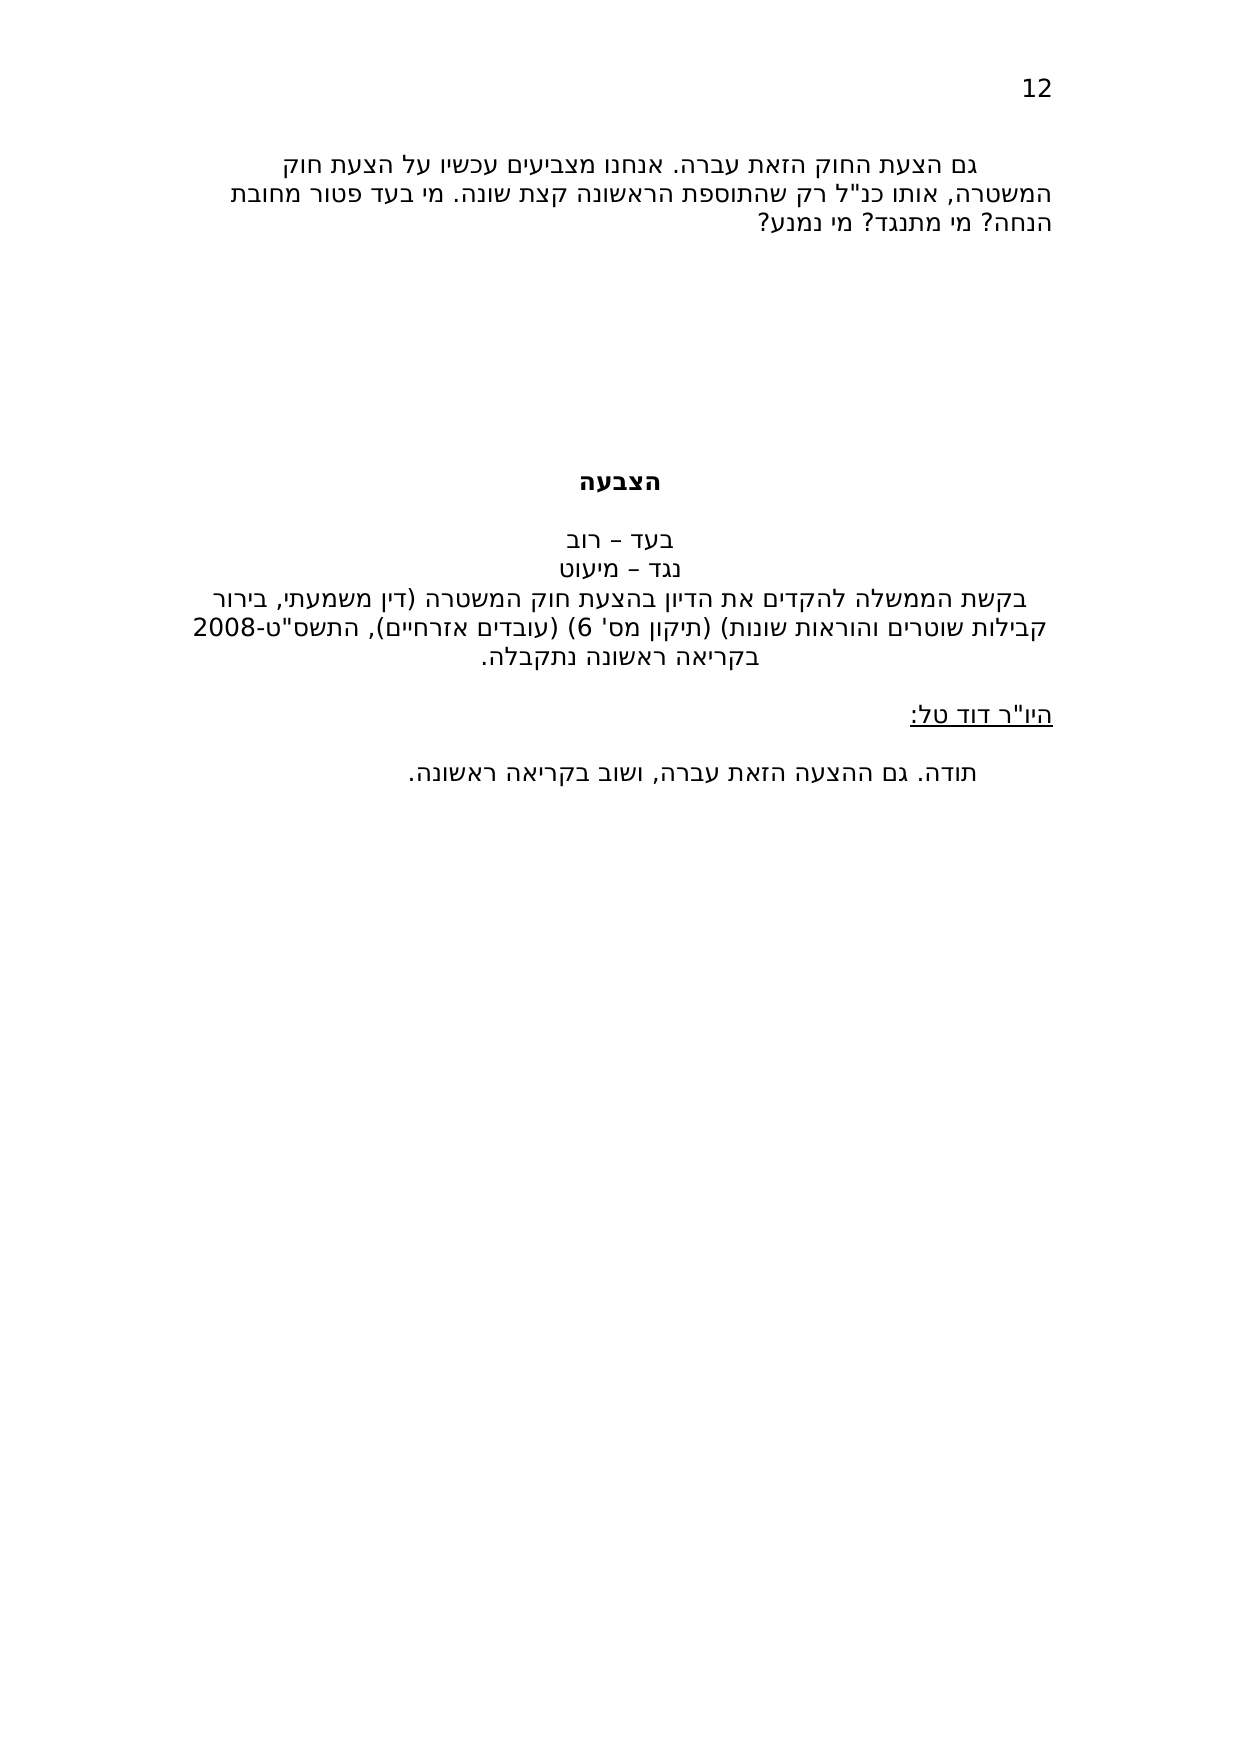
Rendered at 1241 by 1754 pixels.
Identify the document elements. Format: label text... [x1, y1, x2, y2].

text גם הצעת החוק הזאת עברה. אנחנו מצביעים עכשיו על הצעת חוק המשטרה, אותו כנ"ל רק שהתוספת הראשונה קצת שונה. מי בעד פטור מחובת הנחה? מי מתנגד? מי נמנע? [187, 150, 1053, 237]
text תודה. גם ההצעה הזאת עברה, ושוב בקריאה ראשונה. [187, 758, 1053, 787]
text בעד – רוב [187, 525, 1053, 554]
text הצבעה [187, 467, 1053, 497]
text נגד – מיעוט [187, 554, 1053, 584]
text היו"ר דוד טל: [187, 700, 1053, 729]
text בקשת הממשלה להקדים את הדיון בהצעת חוק המשטרה (דין משמעתי, בירור קבילות שוטרים והוראות שונות) (תיקון מס' 6) (עובדים אזרחיים), התשס"ט-2008 בקריאה ראשונה נתקבלה. [187, 584, 1053, 671]
